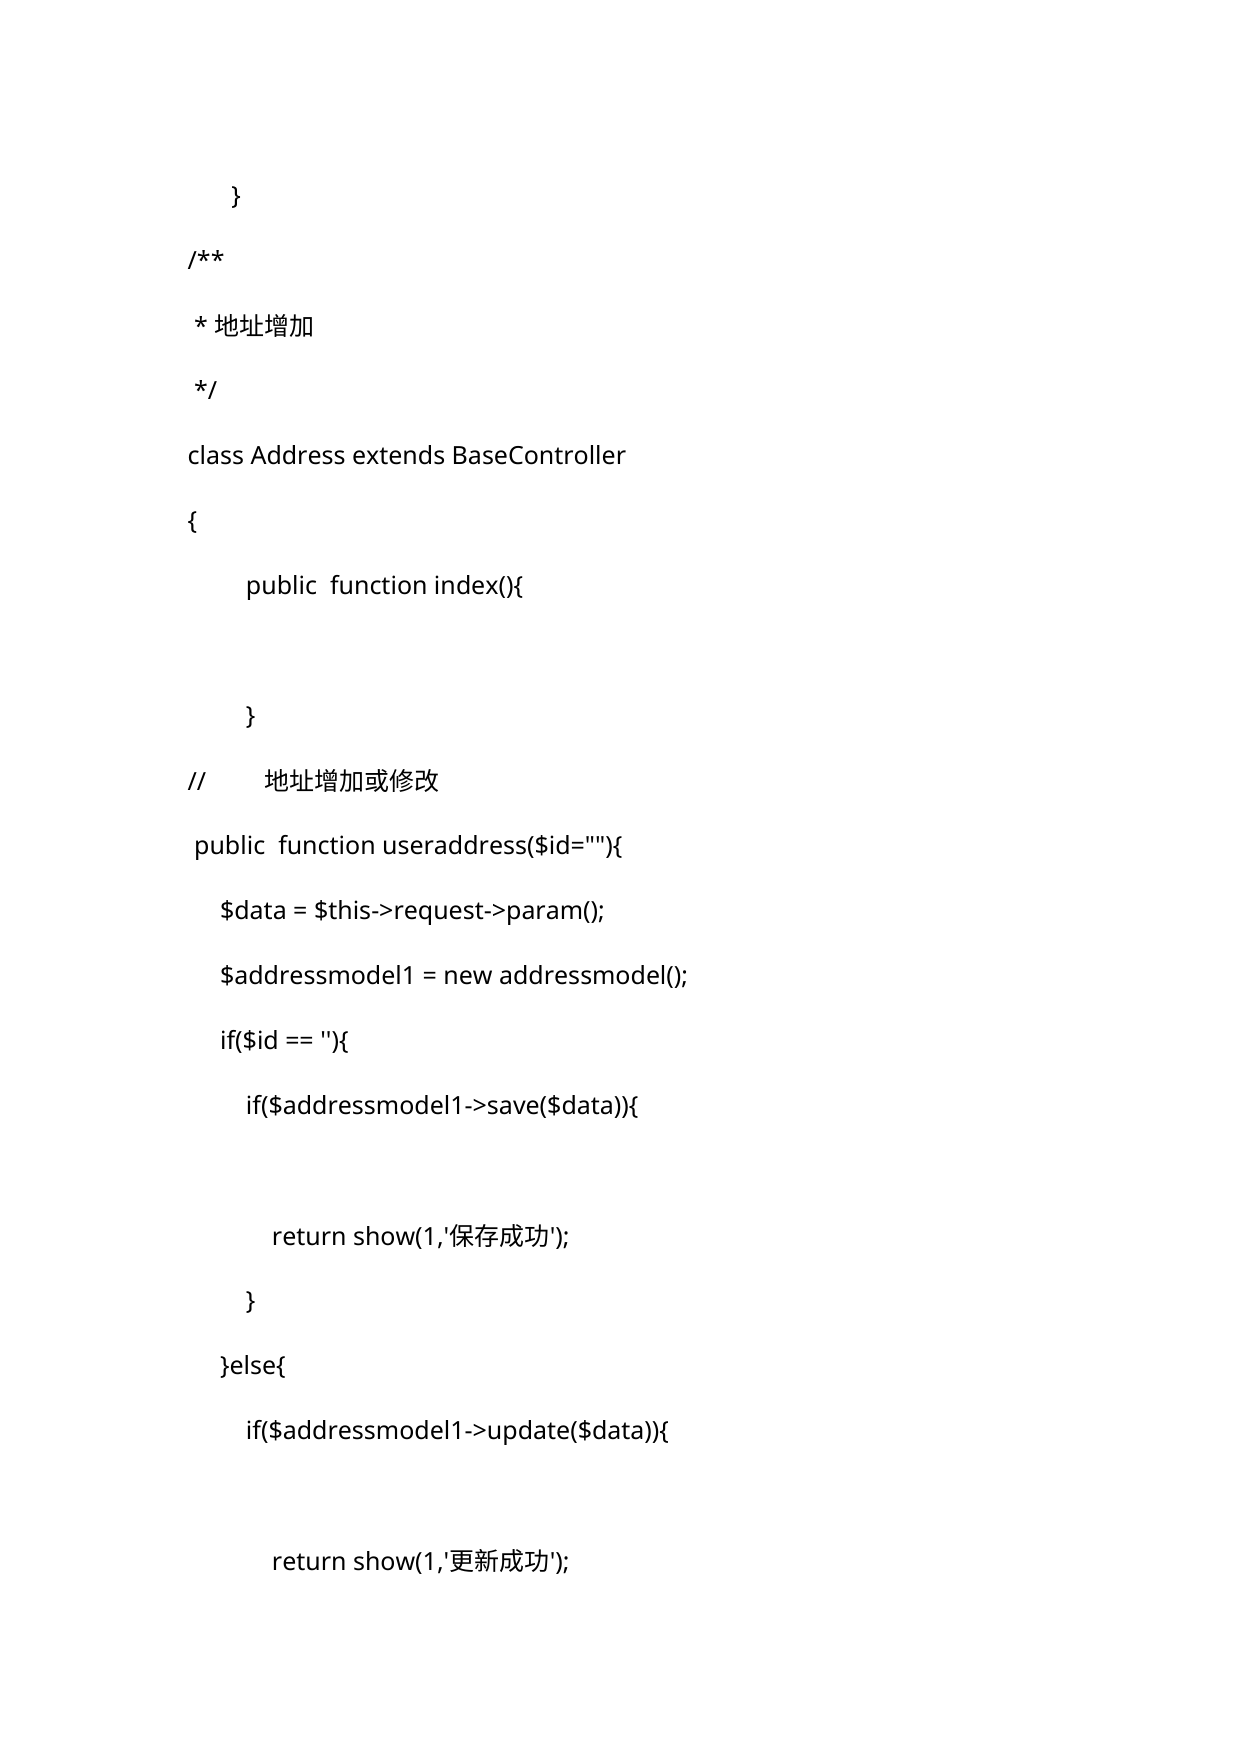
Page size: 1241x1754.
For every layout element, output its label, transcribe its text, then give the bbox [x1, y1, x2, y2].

text } [187, 682, 1053, 747]
text /** [187, 227, 1053, 292]
text if($id == ''){ [187, 1007, 1053, 1072]
text return show(1,'保存成功'); [187, 1202, 1053, 1267]
text * 地址增加 [187, 292, 1053, 357]
text $addressmodel1 = new addressmodel(); [187, 942, 1053, 1007]
text }else{ [187, 1332, 1053, 1397]
text if($addressmodel1->update($data)){ [187, 1397, 1053, 1462]
text } [187, 162, 1053, 227]
text } [187, 1267, 1053, 1332]
text public function useraddress($id=""){ [187, 812, 1053, 877]
text class Address extends BaseController [187, 422, 1053, 487]
text return show(1,'更新成功'); [187, 1527, 1053, 1592]
text { [187, 487, 1053, 552]
text public function index(){ [187, 552, 1053, 617]
text $data = $this->request->param(); [187, 877, 1053, 942]
text */ [187, 357, 1053, 422]
text // 地址增加或修改 [187, 747, 1053, 812]
text if($addressmodel1->save($data)){ [187, 1072, 1053, 1137]
